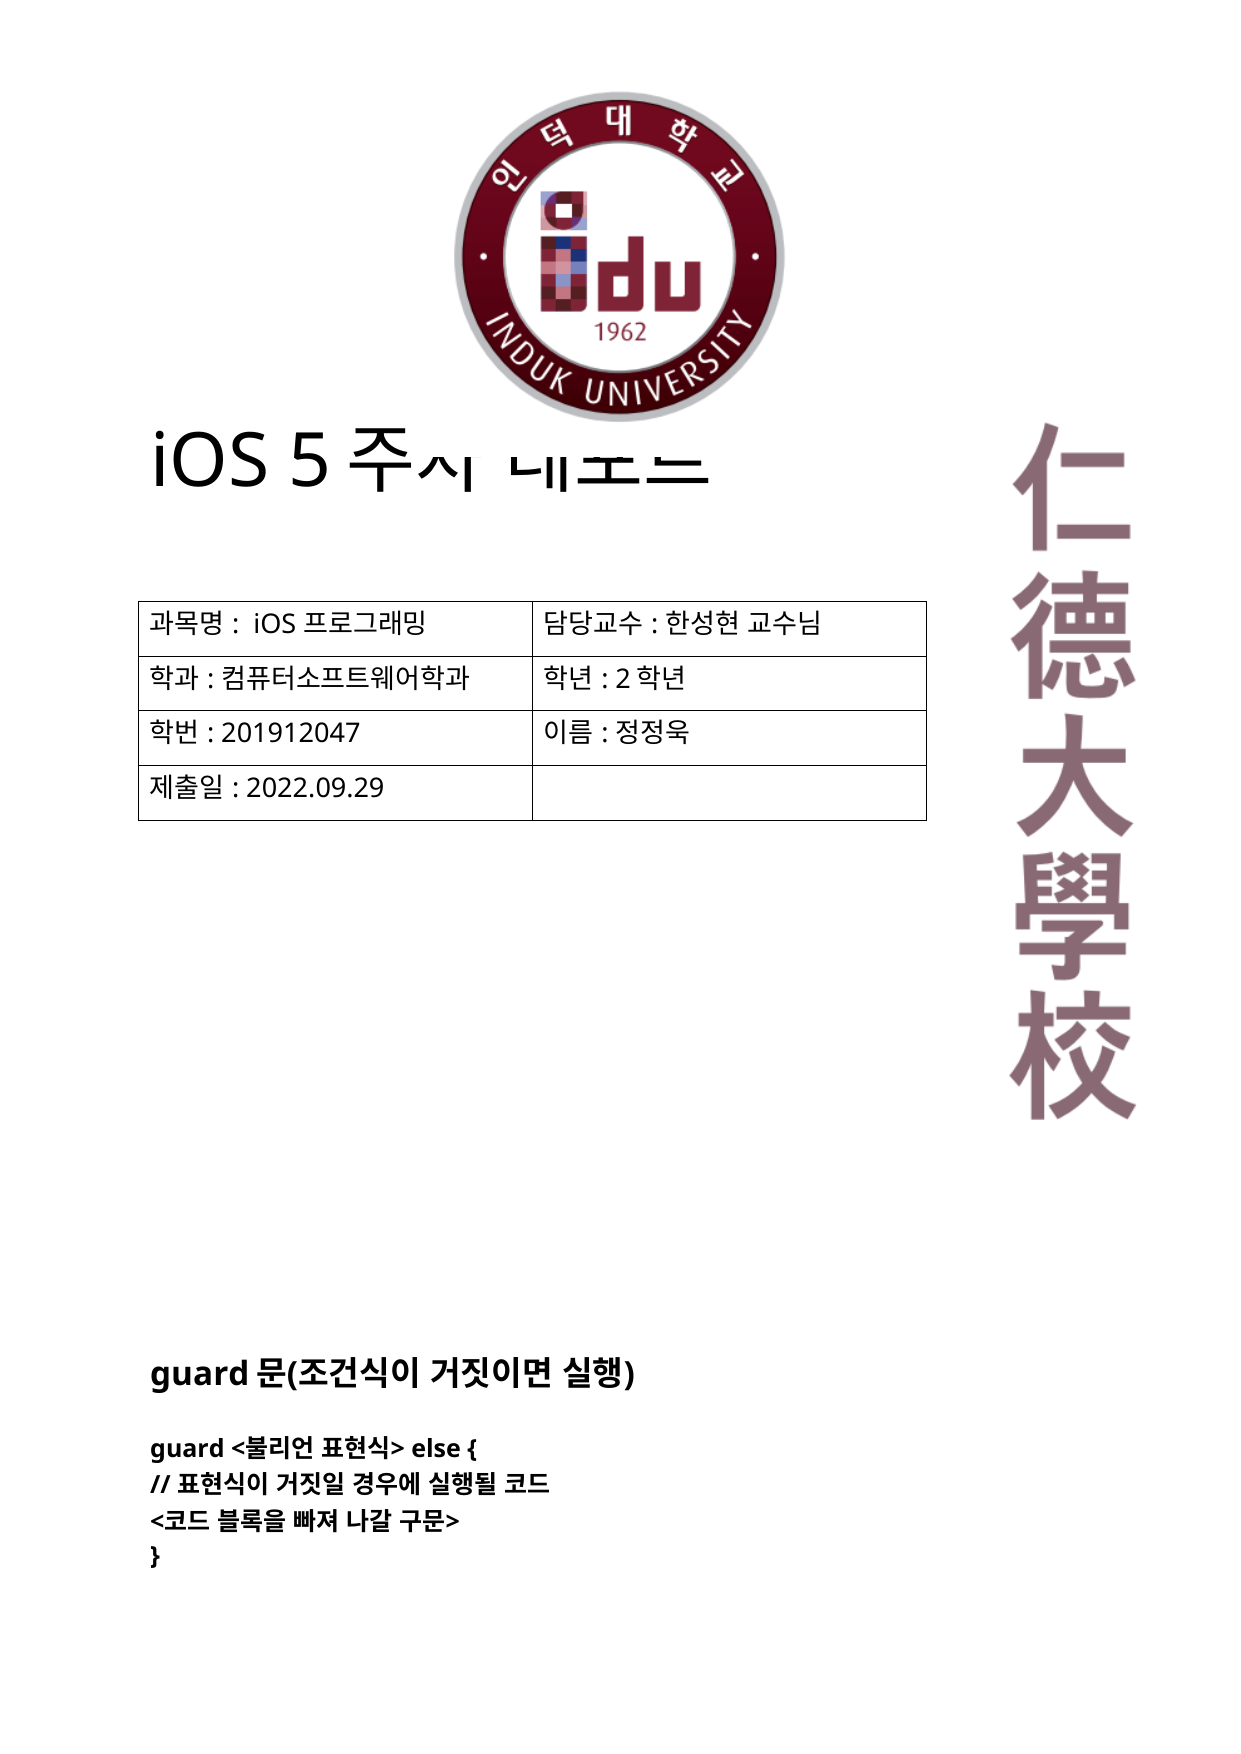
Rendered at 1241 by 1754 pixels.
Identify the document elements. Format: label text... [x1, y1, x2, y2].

table_cell 이름 : 정정욱 [533, 711, 926, 765]
text // 표현식이 거짓일 경우에 실행될 코드 [150, 1465, 1090, 1501]
text <코드 블록을 빠져 나갈 구문> [150, 1501, 1090, 1537]
text iOS 5주차 레포트 [150, 399, 1090, 508]
table_cell 학번 : 201912047 [139, 711, 532, 765]
text } [150, 1537, 1090, 1572]
table_header 과목명 : iOS 프로그래밍 [139, 602, 532, 656]
table_cell 학과 : 컴퓨터소프트웨어학과 [139, 657, 532, 710]
table_header 담당교수 : 한성현 교수님 [533, 602, 926, 656]
table_cell 학년 : 2학년 [533, 657, 926, 710]
picture [939, 401, 1206, 1140]
text guard문(조건식이 거짓이면 실행) [150, 1346, 1090, 1395]
table_cell 제출일 : 2022.09.29 [139, 766, 532, 819]
text guard <불리언 표현식> else { [150, 1429, 1090, 1465]
table_cell [533, 766, 926, 819]
picture [418, 50, 814, 457]
